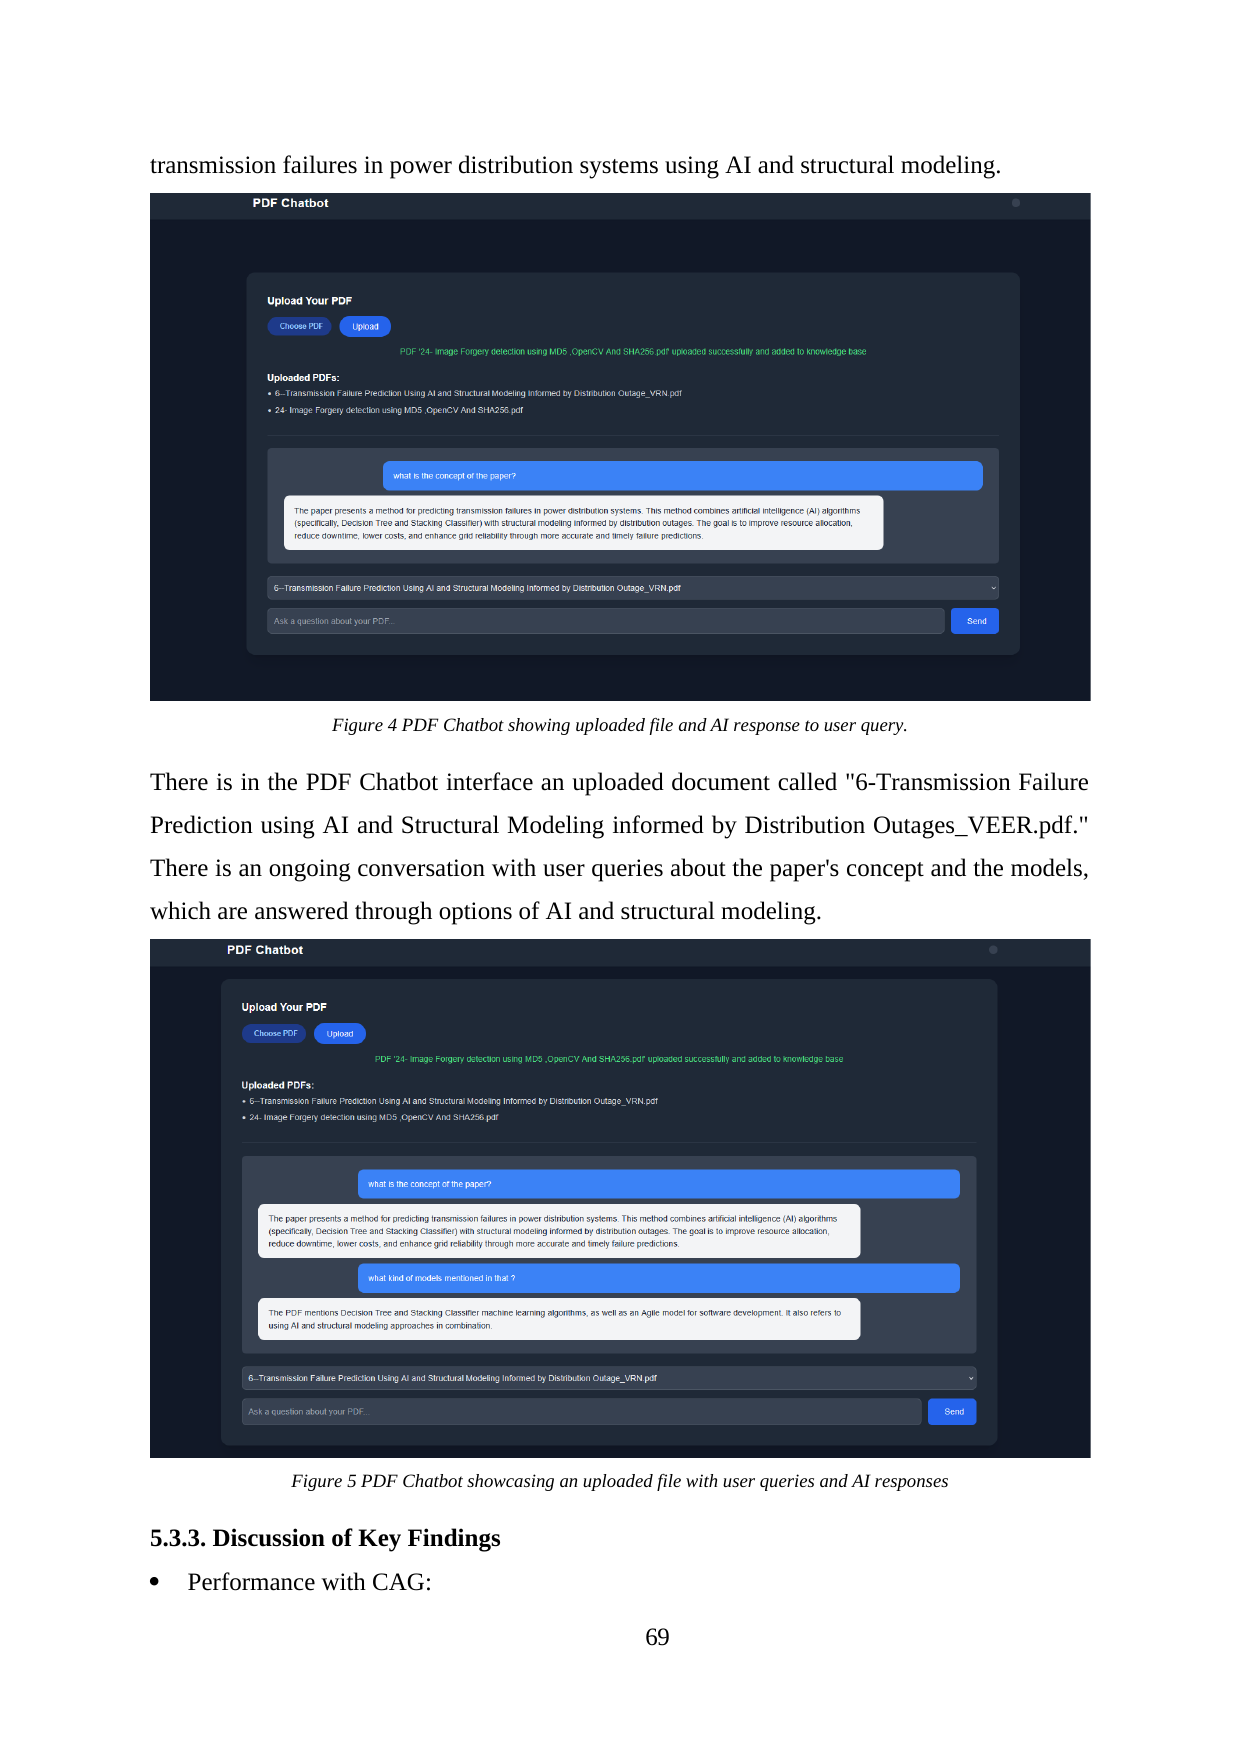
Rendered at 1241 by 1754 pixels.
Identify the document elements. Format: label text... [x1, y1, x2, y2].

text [150, 150, 1090, 179]
picture [150, 193, 1091, 701]
picture [150, 939, 1091, 1458]
subtitle 5.3.3. Discussion of Key Findings [150, 1523, 1090, 1552]
list Performance with CAG: [150, 1567, 1090, 1595]
text Figure 5 PDF Chatbot showcasing an uploaded file with user queries and AI responses [150, 1470, 1090, 1492]
text Figure 4 PDF Chatbot showing uploaded file and AI response to user query. [150, 713, 1090, 735]
text There is in the PDF Chatbot interface an uploaded document called "6-Transmission Failure Prediction using AI and Structural Modeling informed by Distribution Outages_VEER.pdf." There is an ongoing conversation with user queries about the paper's concept and the models, which are answered through options of AI and structural modeling. [150, 767, 1090, 925]
